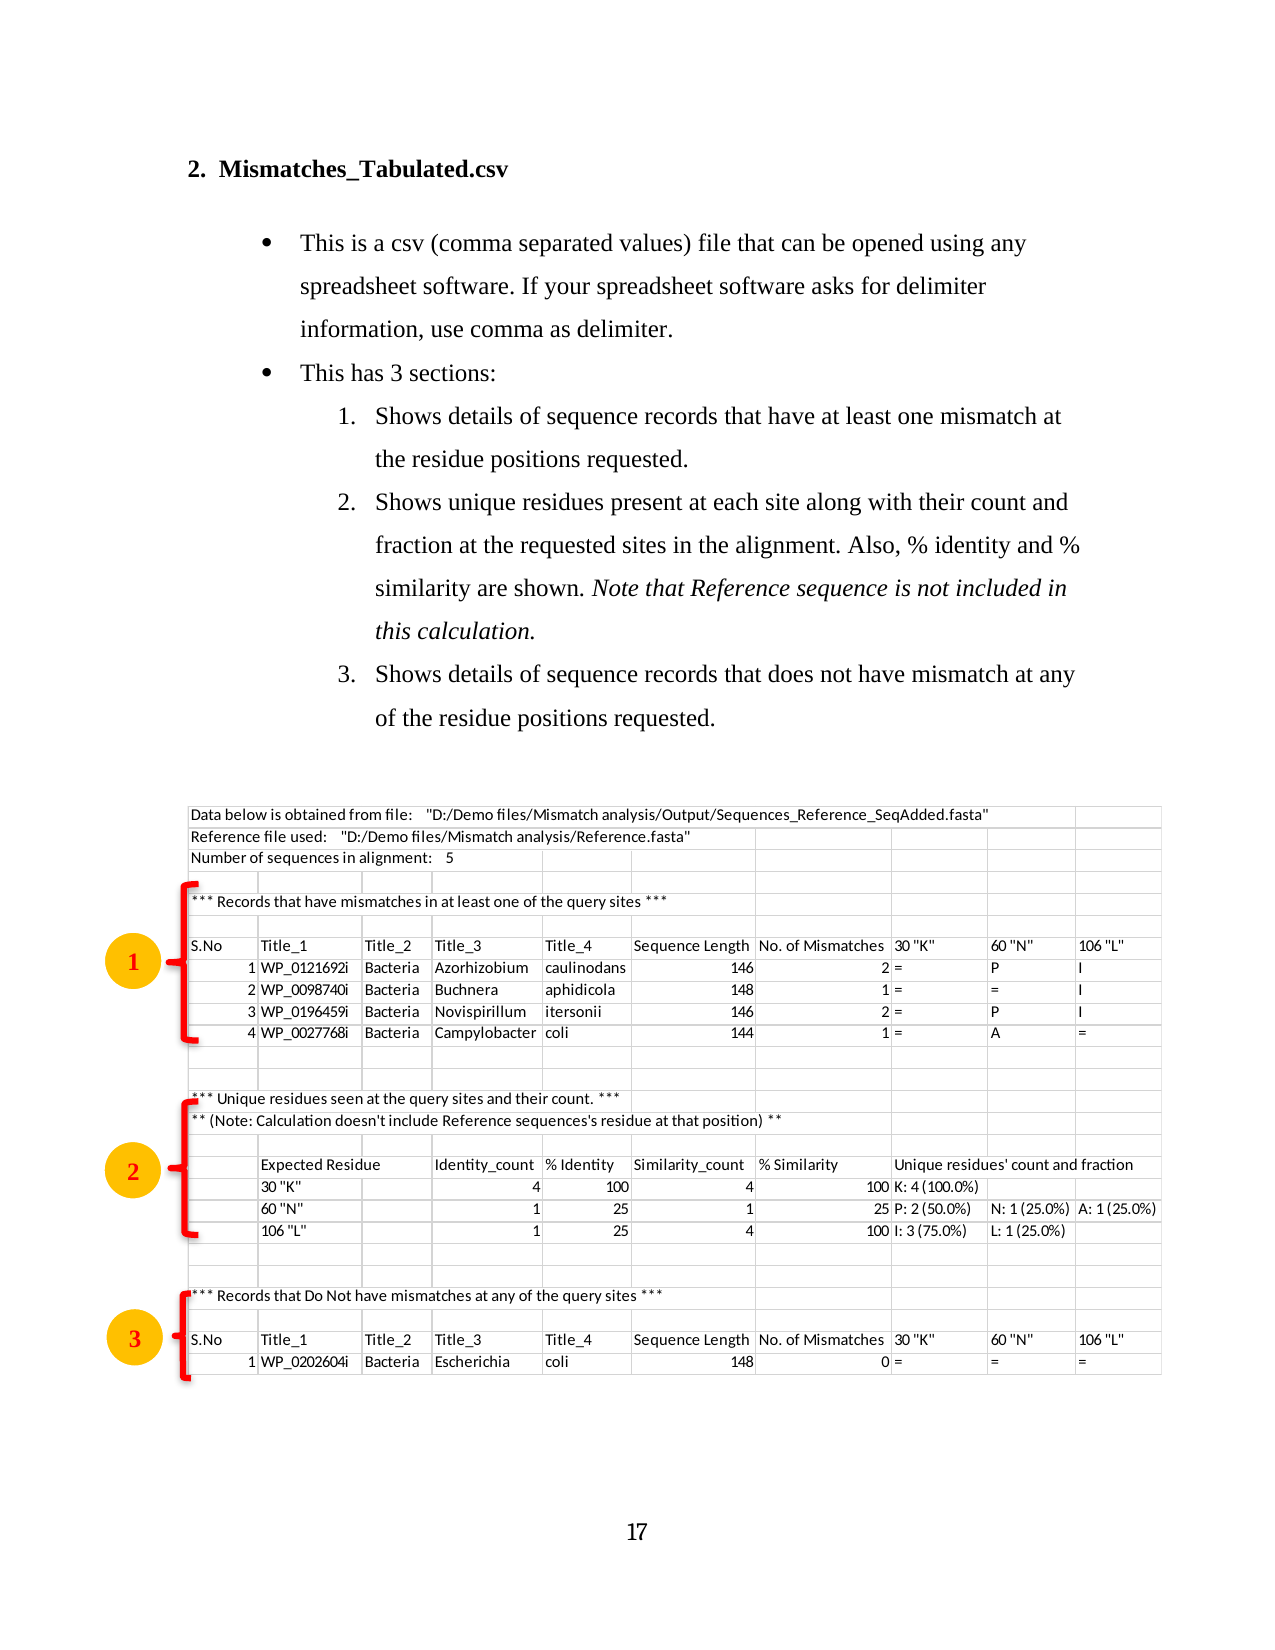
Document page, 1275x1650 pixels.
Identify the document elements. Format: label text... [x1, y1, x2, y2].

list This is a csv (comma separated values) file that can be opened using any spreadsheet software. If your spreadsheet software asks for delimiter information, use comma as delimiter. [262, 228, 1087, 343]
subtitle 2. Mismatches_Tabulated.csv [187, 154, 1087, 183]
list This has 3 sections: [262, 358, 1087, 386]
list Shows details of sequence records that have at least one mismatch at the residue positions requested. [337, 401, 1087, 473]
list Shows unique residues present at each site along with their count and fraction at the requested sites in the alignment. Also, % identity and % similarity are shown. Note that Reference sequence is not included in this calculation. [337, 487, 1087, 645]
list Shows details of sequence records that does not have mismatch at any of the residue positions requested. [337, 659, 1087, 731]
